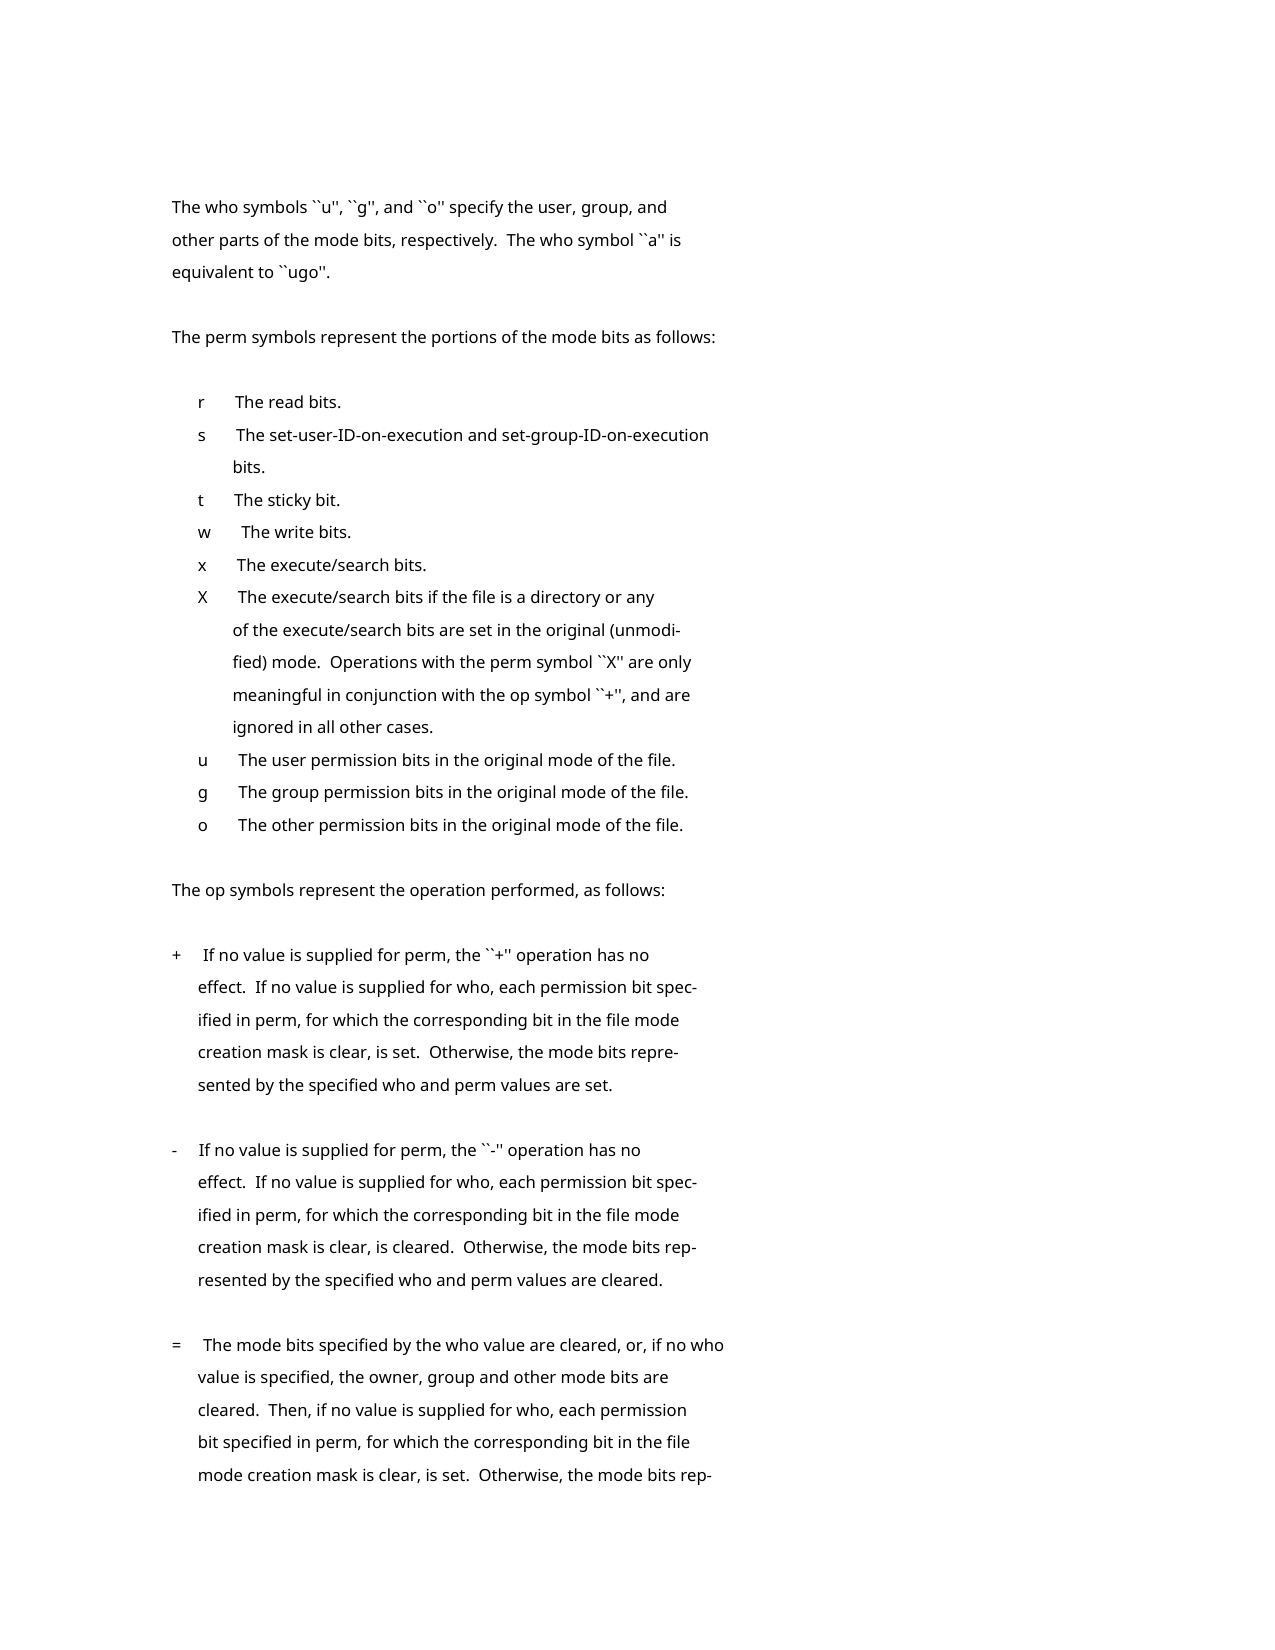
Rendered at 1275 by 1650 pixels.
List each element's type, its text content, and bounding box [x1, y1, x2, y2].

text g The group permission bits in the original mode of the file. [150, 776, 1125, 809]
text ignored in all other cases. [150, 711, 1125, 744]
text o The other permission bits in the original mode of the file. [150, 809, 1125, 841]
text - If no value is supplied for perm, the ``-'' operation has no [150, 1134, 1125, 1166]
text sented by the specified who and perm values are set. [150, 1069, 1125, 1101]
text creation mask is clear, is cleared. Otherwise, the mode bits rep- [150, 1231, 1125, 1264]
text = The mode bits specified by the who value are cleared, or, if no who [150, 1329, 1125, 1361]
text u The user permission bits in the original mode of the file. [150, 744, 1125, 776]
text of the execute/search bits are set in the original (unmodi- [150, 614, 1125, 646]
text equivalent to ``ugo''. [150, 256, 1125, 289]
text ified in perm, for which the corresponding bit in the file mode [150, 1004, 1125, 1036]
text creation mask is clear, is set. Otherwise, the mode bits repre- [150, 1036, 1125, 1069]
text effect. If no value is supplied for who, each permission bit spec- [150, 1166, 1125, 1199]
text s The set-user-ID-on-execution and set-group-ID-on-execution [150, 419, 1125, 451]
text The op symbols represent the operation performed, as follows: [150, 874, 1125, 906]
text meaningful in conjunction with the op symbol ``+'', and are [150, 679, 1125, 711]
text bits. [150, 451, 1125, 484]
text r The read bits. [150, 386, 1125, 419]
text The perm symbols represent the portions of the mode bits as follows: [150, 321, 1125, 354]
text + If no value is supplied for perm, the ``+'' operation has no [150, 939, 1125, 971]
text x The execute/search bits. [150, 549, 1125, 581]
text cleared. Then, if no value is supplied for who, each permission [150, 1394, 1125, 1426]
text t The sticky bit. [150, 484, 1125, 516]
text The who symbols ``u'', ``g'', and ``o'' specify the user, group, and [150, 191, 1125, 224]
text ified in perm, for which the corresponding bit in the file mode [150, 1199, 1125, 1231]
text fied) mode. Operations with the perm symbol ``X'' are only [150, 646, 1125, 679]
text other parts of the mode bits, respectively. The who symbol ``a'' is [150, 224, 1125, 256]
text effect. If no value is supplied for who, each permission bit spec- [150, 971, 1125, 1004]
text X The execute/search bits if the file is a directory or any [150, 581, 1125, 614]
text bit specified in perm, for which the corresponding bit in the file [150, 1426, 1125, 1459]
text w The write bits. [150, 516, 1125, 549]
text value is specified, the owner, group and other mode bits are [150, 1361, 1125, 1394]
text resented by the specified who and perm values are cleared. [150, 1264, 1125, 1296]
text mode creation mask is clear, is set. Otherwise, the mode bits rep- [150, 1459, 1125, 1491]
